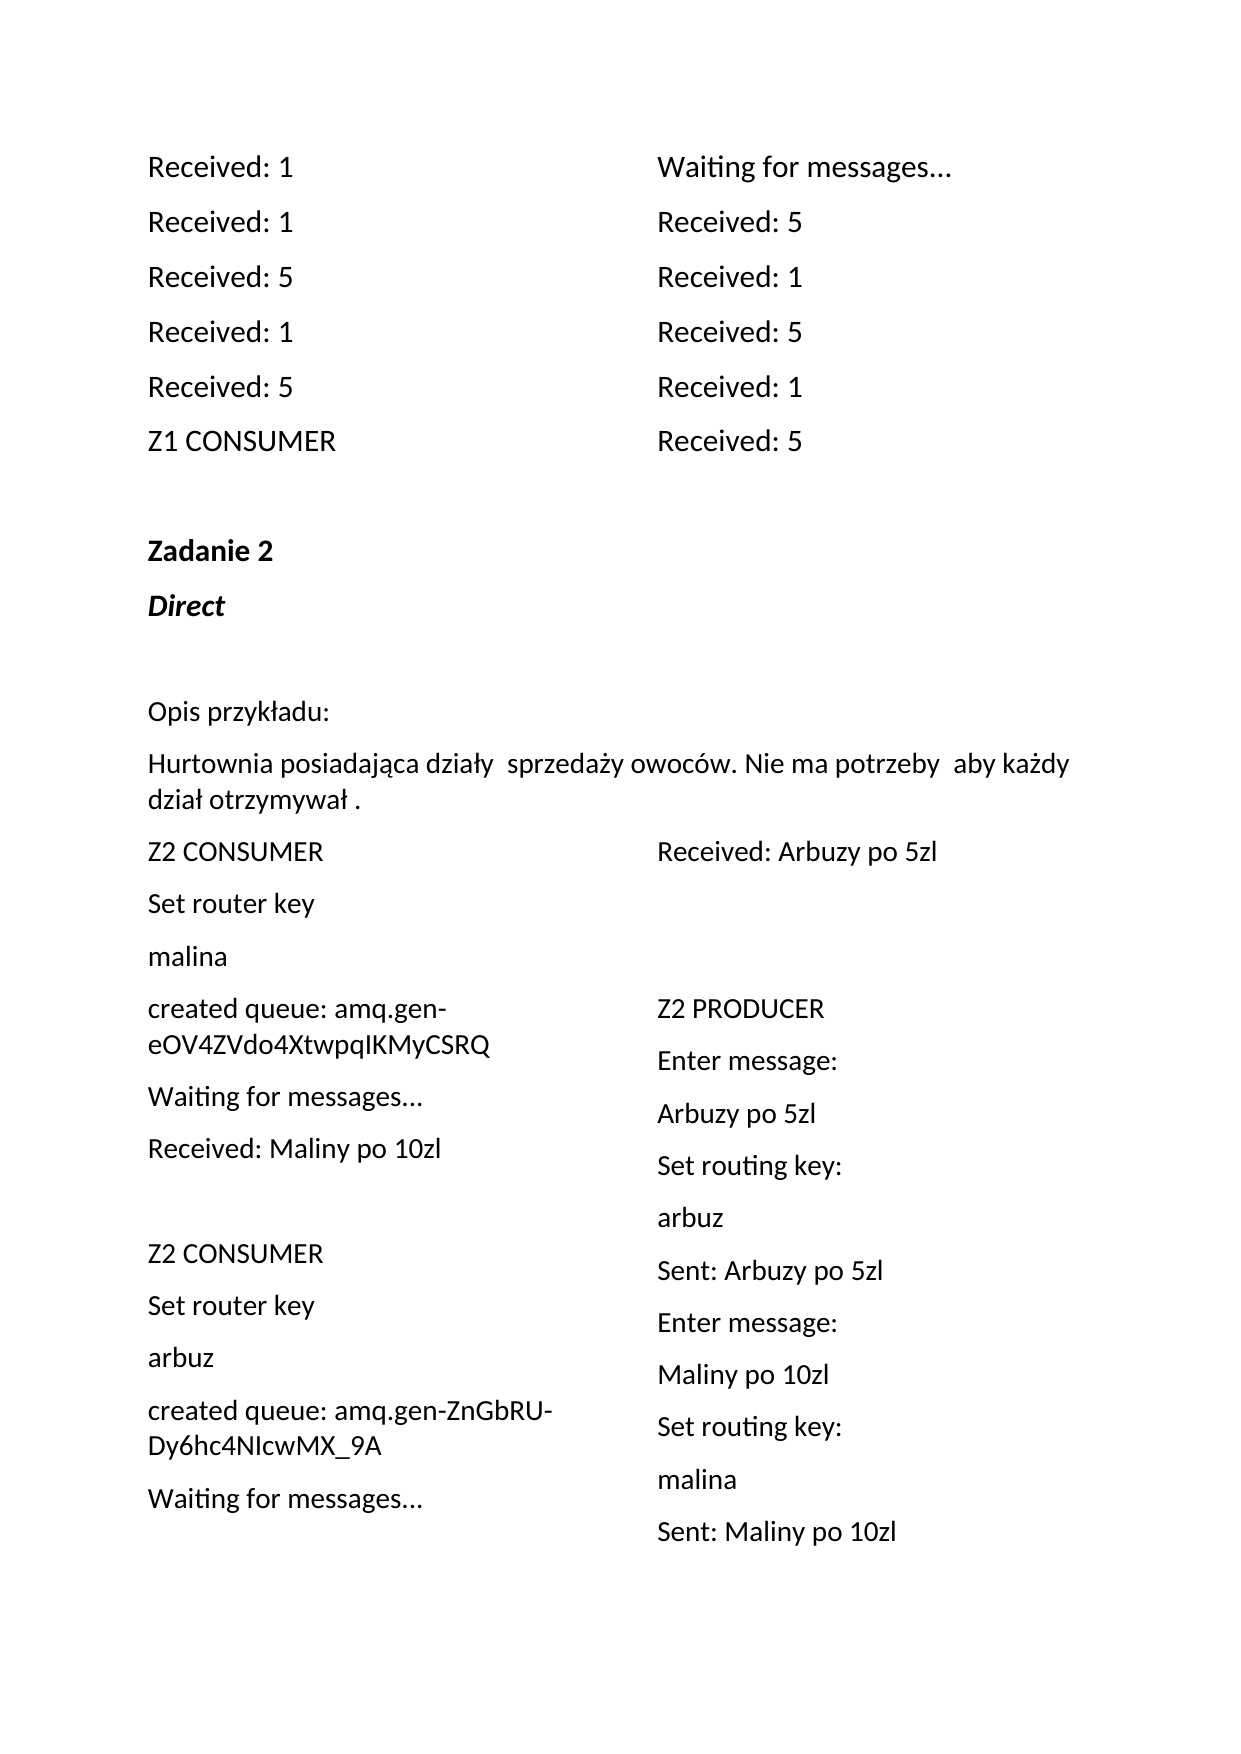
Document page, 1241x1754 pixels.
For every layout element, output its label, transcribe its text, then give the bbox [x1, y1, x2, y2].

text Received: 5 [657, 202, 1093, 241]
text Sent: Arbuzy po 5zl [657, 1252, 1093, 1287]
text Opis przykładu: [148, 693, 1093, 729]
text created queue: amq.gen-ZnGbRU-Dy6hc4NIcwMX_9A [148, 1392, 583, 1463]
text Enter message: [657, 1042, 1093, 1078]
text Sent: Maliny po 10zl [657, 1513, 1093, 1549]
text arbuz [148, 1339, 583, 1375]
text Received: 1 [657, 257, 1093, 295]
text Received: 1 [148, 312, 583, 350]
text Set routing key: [657, 1147, 1093, 1183]
text Z2 PRODUCER [657, 990, 1093, 1026]
text Received: Arbuzy po 5zl [657, 833, 1093, 869]
text arbuz [657, 1199, 1093, 1235]
text created queue: amq.gen-eOV4ZVdo4XtwpqIKMyCSRQ [148, 990, 583, 1061]
text Received: 5 [657, 312, 1093, 350]
text Z2 CONSUMER [148, 1235, 583, 1271]
text Received: 5 [148, 257, 583, 295]
text Received: 1 [657, 367, 1093, 405]
text Received: 1 [148, 202, 583, 241]
text Set router key [148, 1287, 583, 1323]
text malina [148, 938, 583, 973]
text Direct [148, 586, 1093, 624]
text malina [657, 1461, 1093, 1496]
text Z1 CONSUMER [148, 422, 583, 460]
text Z2 CONSUMER [148, 833, 583, 869]
text Hurtownia posiadająca działy sprzedaży owoców. Nie ma potrzeby aby każdy dział otrzymywał . [148, 745, 1093, 817]
text Set router key [148, 886, 583, 921]
text Received: 1 [148, 148, 583, 186]
text Zadanie 2 [148, 531, 1093, 569]
text Received: 5 [148, 367, 583, 405]
text Enter message: [657, 1304, 1093, 1339]
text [657, 148, 1093, 186]
text Arbuzy po 5zl [657, 1095, 1093, 1130]
text Set routing key: [657, 1408, 1093, 1444]
text Waiting for messages... [148, 1078, 583, 1114]
text Received: Maliny po 10zl [148, 1130, 583, 1166]
text Waiting for messages... [148, 1480, 583, 1515]
text Received: 5 [657, 422, 1093, 460]
text Maliny po 10zl [657, 1356, 1093, 1392]
